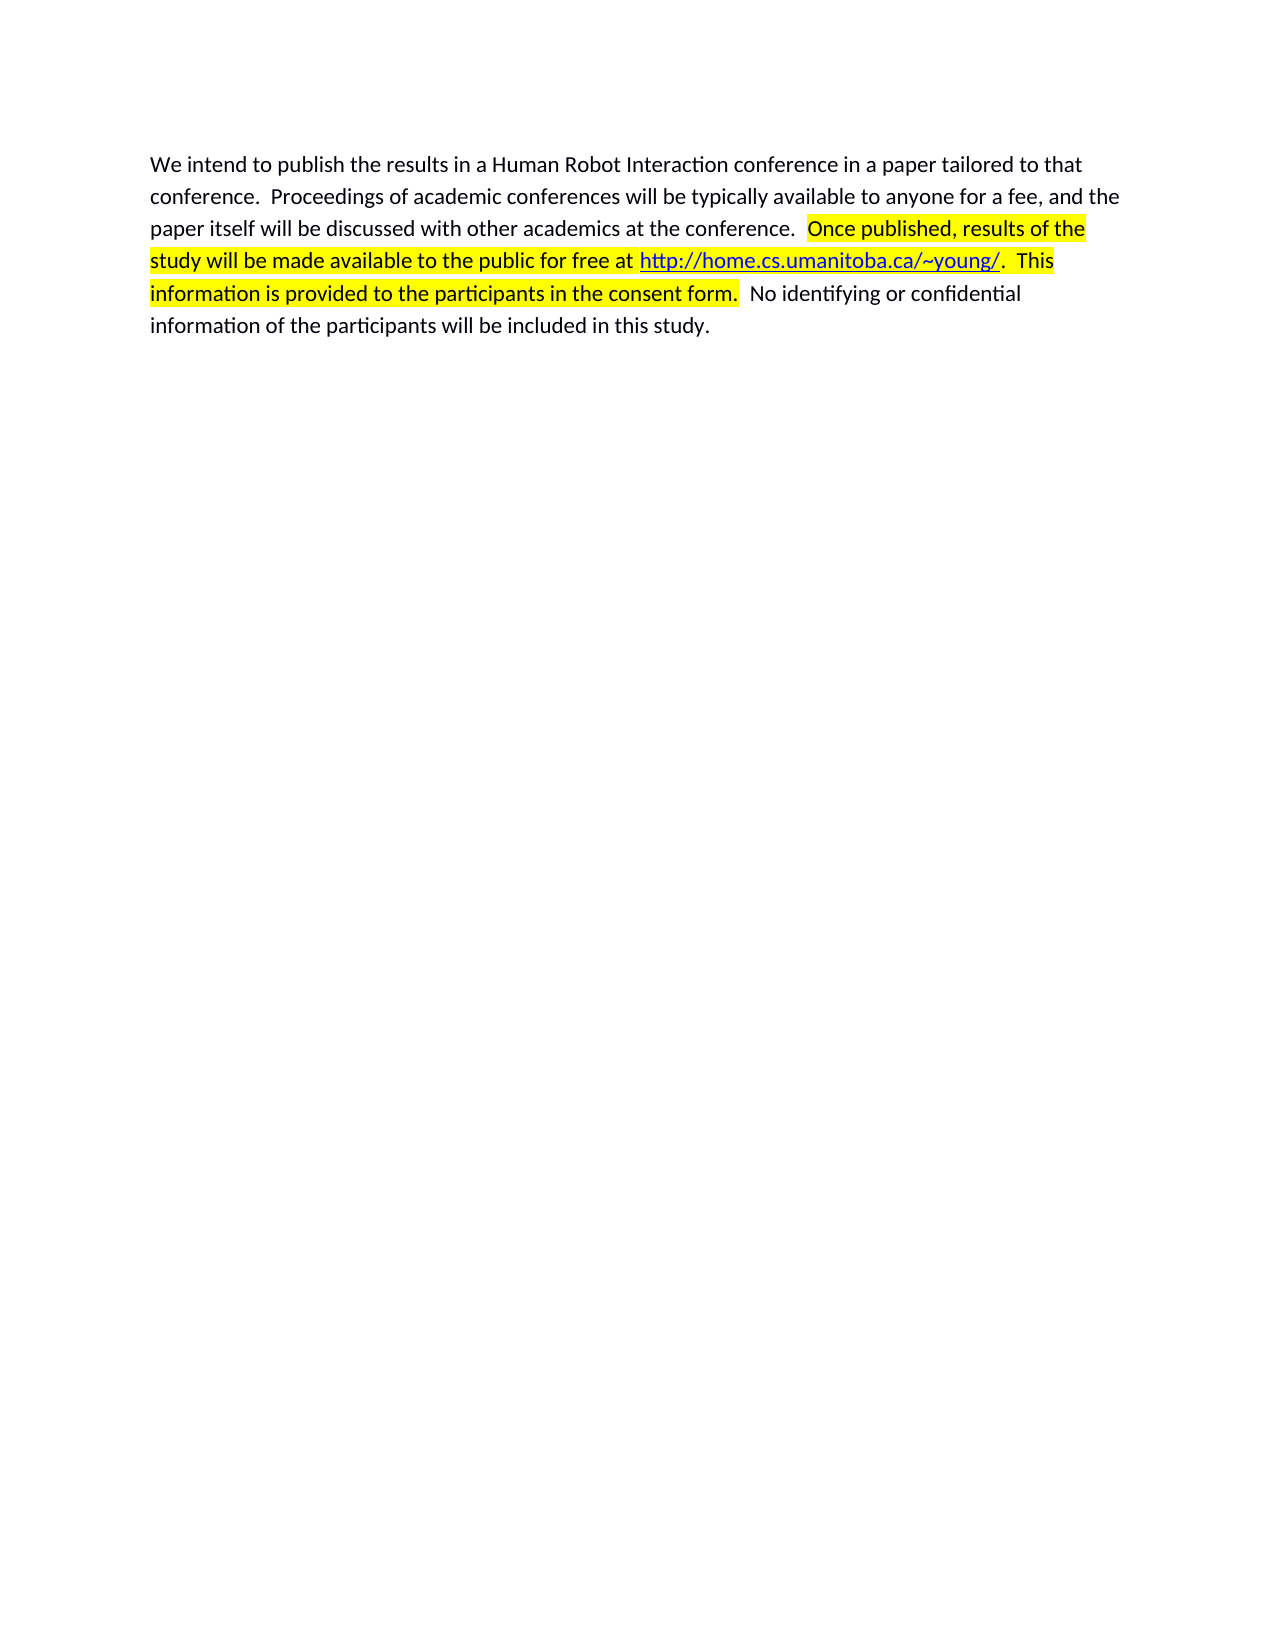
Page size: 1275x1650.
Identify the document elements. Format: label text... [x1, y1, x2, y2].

text We intend to publish the results in a Human Robot Interaction conference in a paper tailored to that conference. Proceedings of academic conferences will be typically available to anyone for a fee, and the paper itself will be discussed with other academics at the conference. Once published, results of the study will be made available to the public for free at http://home.cs.umanitoba.ca/~young/. This information is provided to the participants in the consent form. No identifying or confidential information of the participants will be included in this study. [150, 150, 1125, 339]
